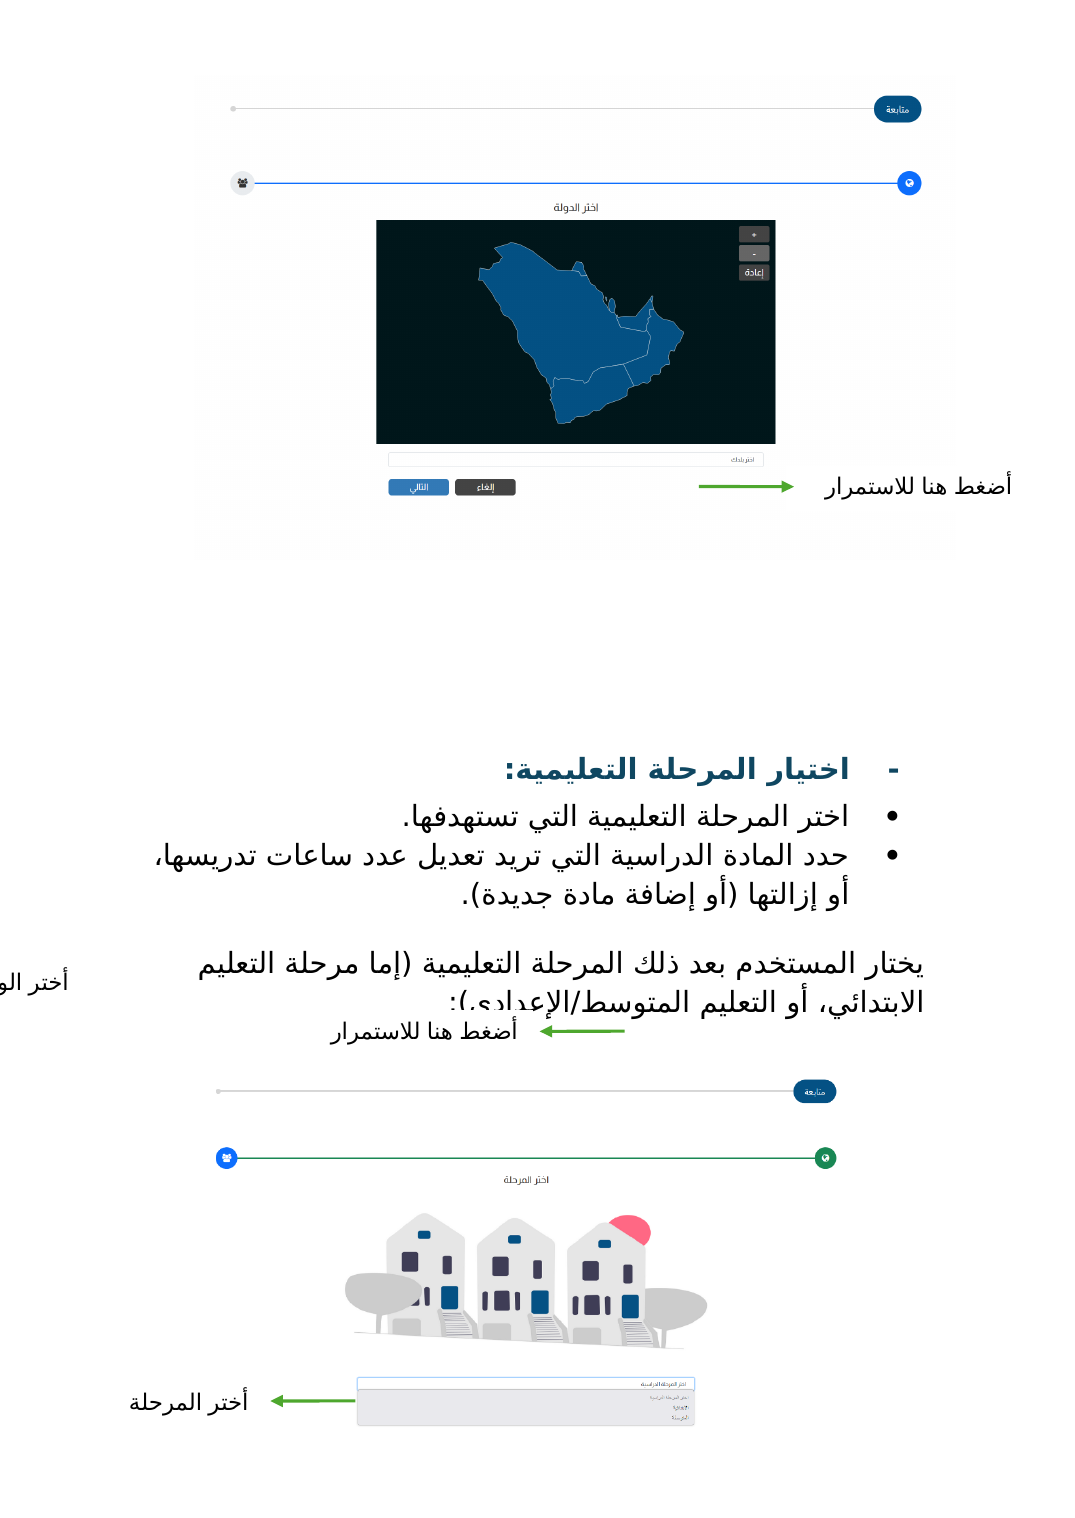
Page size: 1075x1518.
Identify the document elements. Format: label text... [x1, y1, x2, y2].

list يختار المستخدم بعد ذلك المرحلة التعليمية (إما مرحلة التعليم الابتدائي، أو التعليم المتوسط/الإعدادي): [150, 947, 925, 1020]
picture [182, 1077, 867, 1509]
list حدد المادة الدراسية التي تريد تعديل عدد ساعات تدريسها، أو إزالتها (أو إضافة مادة جديدة). [150, 839, 887, 912]
subtitle اختيار المرحلة التعليمية: [150, 752, 887, 786]
list اختر المرحلة التعليمية التي تستهدفها. [75, 800, 887, 834]
picture [193, 75, 957, 560]
